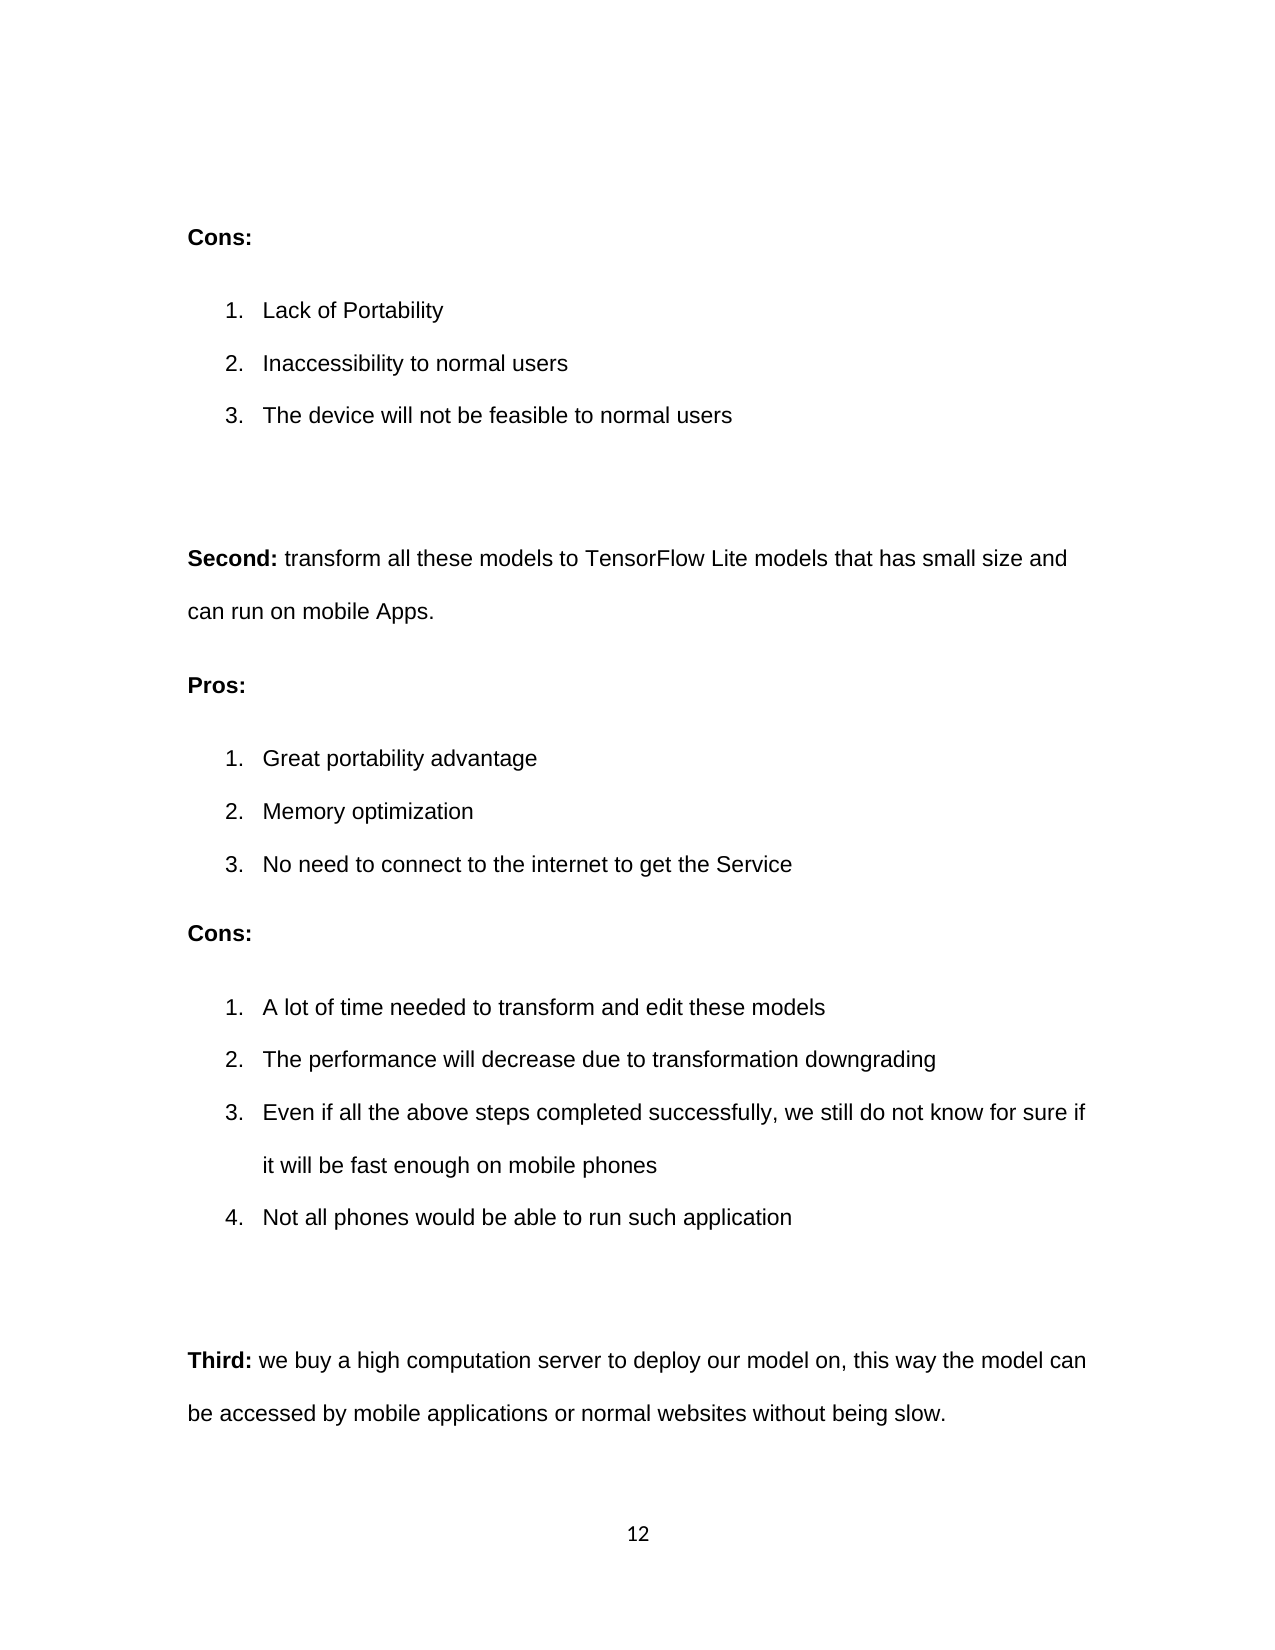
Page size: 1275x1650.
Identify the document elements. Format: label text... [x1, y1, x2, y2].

list No need to connect to the internet to get the Service [225, 851, 1087, 877]
list The device will not be feasible to normal users [225, 402, 1087, 429]
text Pros: [187, 672, 1087, 698]
text Cons: [187, 920, 1087, 946]
text Third: we buy a high computation server to deploy our model on, this way the model can be accessed by mobile applications or normal websites without being slow. [187, 1347, 1087, 1426]
list Not all phones would be able to run such application [225, 1204, 1087, 1231]
text Second: transform all these models to TensorFlow Lite models that has small size and can run on mobile Apps. [187, 545, 1087, 624]
list Even if all the above steps completed successfully, we still do not know for sure if it will be fast enough on mobile phones [225, 1099, 1087, 1178]
list Great portability advantage [225, 745, 1087, 772]
list A lot of time needed to transform and edit these models [225, 993, 1087, 1020]
list Memory optimization [225, 798, 1087, 824]
list Lack of Portability [225, 297, 1087, 323]
list The performance will decrease due to transformation downgrading [225, 1046, 1087, 1073]
list Inaccessibility to normal users [225, 350, 1087, 376]
text Cons: [187, 223, 1087, 250]
